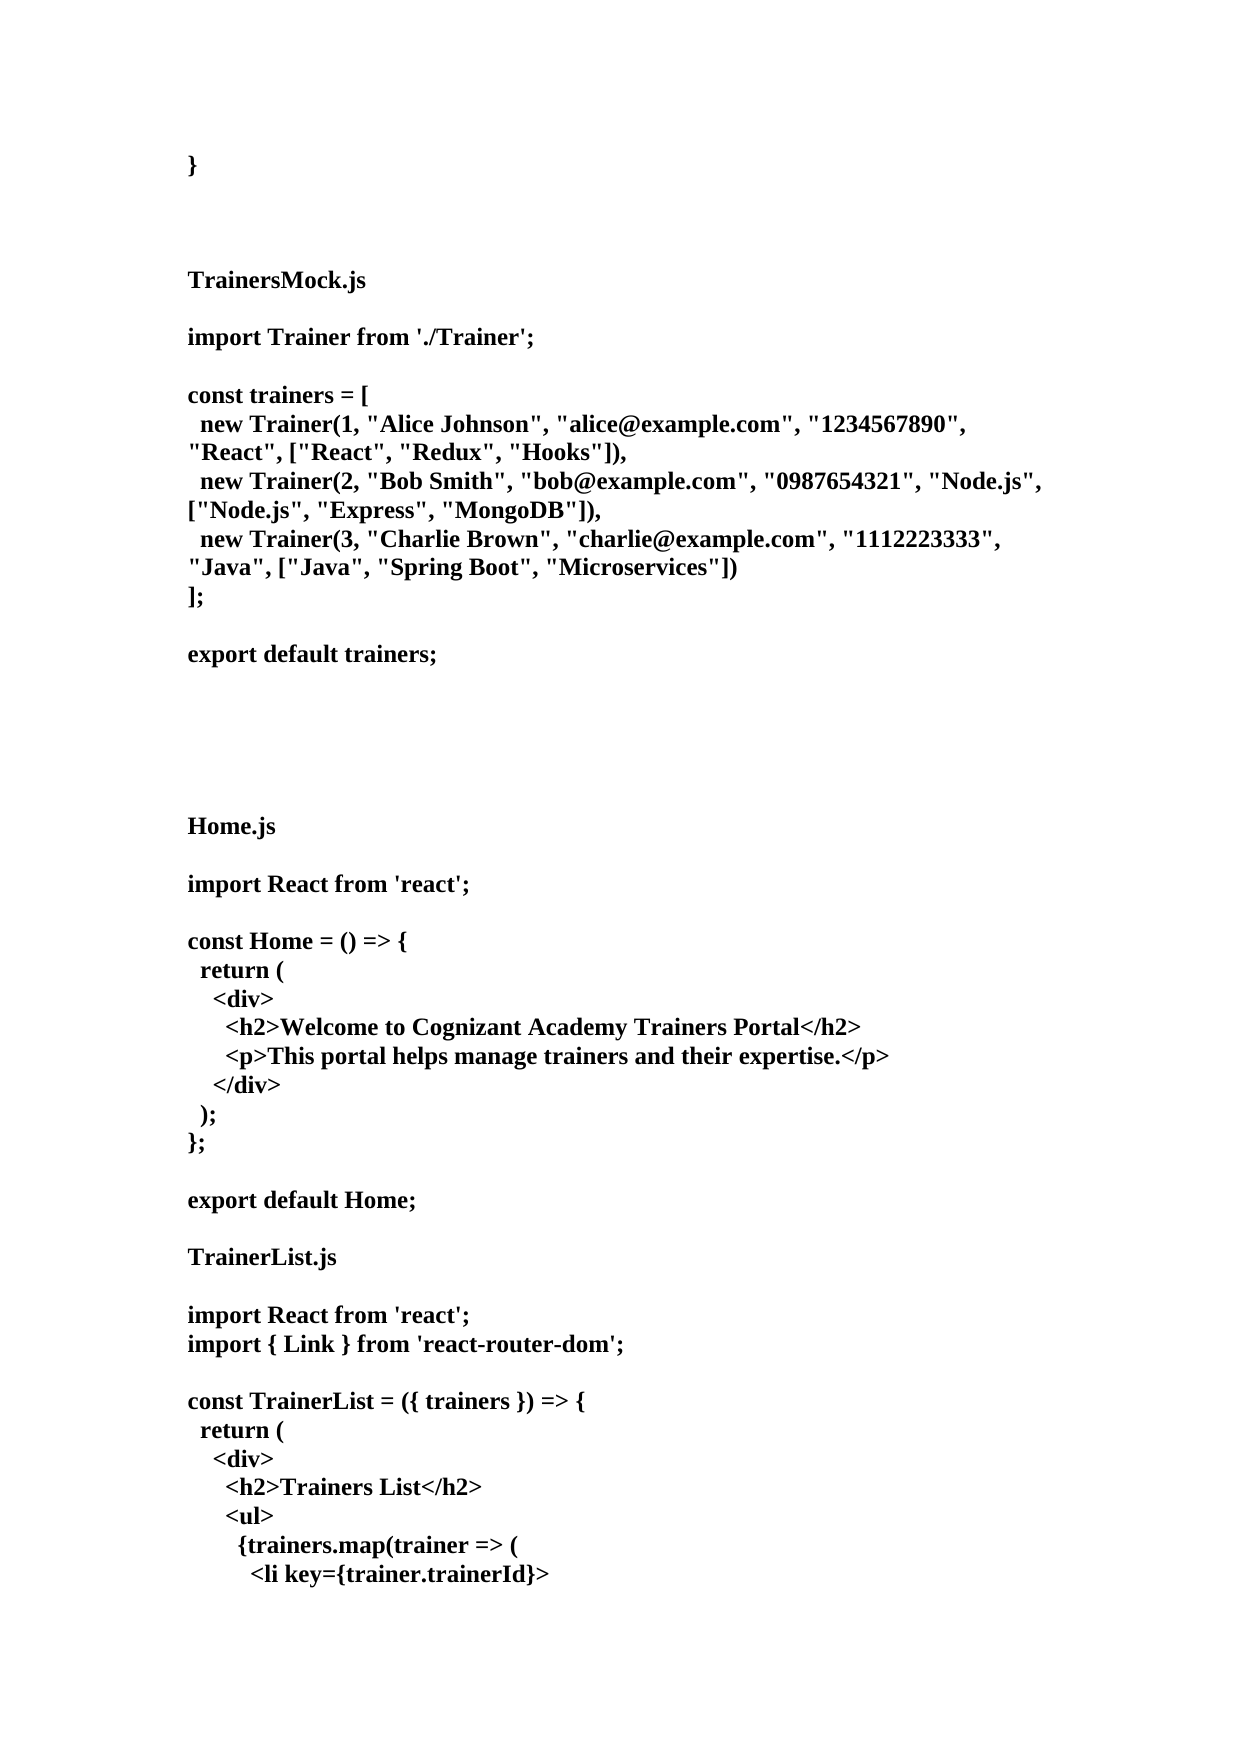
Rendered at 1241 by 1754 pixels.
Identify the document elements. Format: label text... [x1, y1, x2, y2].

text import Trainer from './Trainer'; [187, 322, 1053, 351]
text {trainers.map(trainer => ( [187, 1530, 1053, 1559]
text const TrainerList = ({ trainers }) => { [187, 1386, 1053, 1415]
text ]; [187, 581, 1053, 610]
text new Trainer(3, "Charlie Brown", "charlie@example.com", "1112223333", "Java", ["Java", "Spring Boot", "Microservices"]) [187, 524, 1053, 581]
text <h2>Welcome to Cognizant Academy Trainers Portal</h2> [187, 1012, 1053, 1041]
text <h2>Trainers List</h2> [187, 1472, 1053, 1501]
text import { Link } from 'react-router-dom'; [187, 1329, 1053, 1357]
text return ( [187, 955, 1053, 984]
text }; [187, 1127, 1053, 1156]
text ); [187, 1099, 1053, 1127]
text new Trainer(2, "Bob Smith", "bob@example.com", "0987654321", "Node.js", ["Node.js", "Express", "MongoDB"]), [187, 466, 1053, 524]
text <ul> [187, 1501, 1053, 1530]
text <div> [187, 1444, 1053, 1472]
text } [187, 150, 1053, 179]
text import React from 'react'; [187, 1300, 1053, 1329]
text const Home = () => { [187, 926, 1053, 955]
text Home.js [187, 811, 1053, 840]
text export default trainers; [187, 639, 1053, 667]
text </div> [187, 1070, 1053, 1099]
text export default Home; [187, 1185, 1053, 1214]
text <li key={trainer.trainerId}> [187, 1559, 1053, 1587]
text TrainersMock.js [187, 265, 1053, 294]
text <div> [187, 984, 1053, 1012]
text <p>This portal helps manage trainers and their expertise.</p> [187, 1041, 1053, 1070]
text return ( [187, 1415, 1053, 1444]
text const trainers = [ [187, 380, 1053, 409]
text TrainerList.js [187, 1242, 1053, 1271]
text import React from 'react'; [187, 869, 1053, 897]
text new Trainer(1, "Alice Johnson", "alice@example.com", "1234567890", "React", ["React", "Redux", "Hooks"]), [187, 409, 1053, 466]
